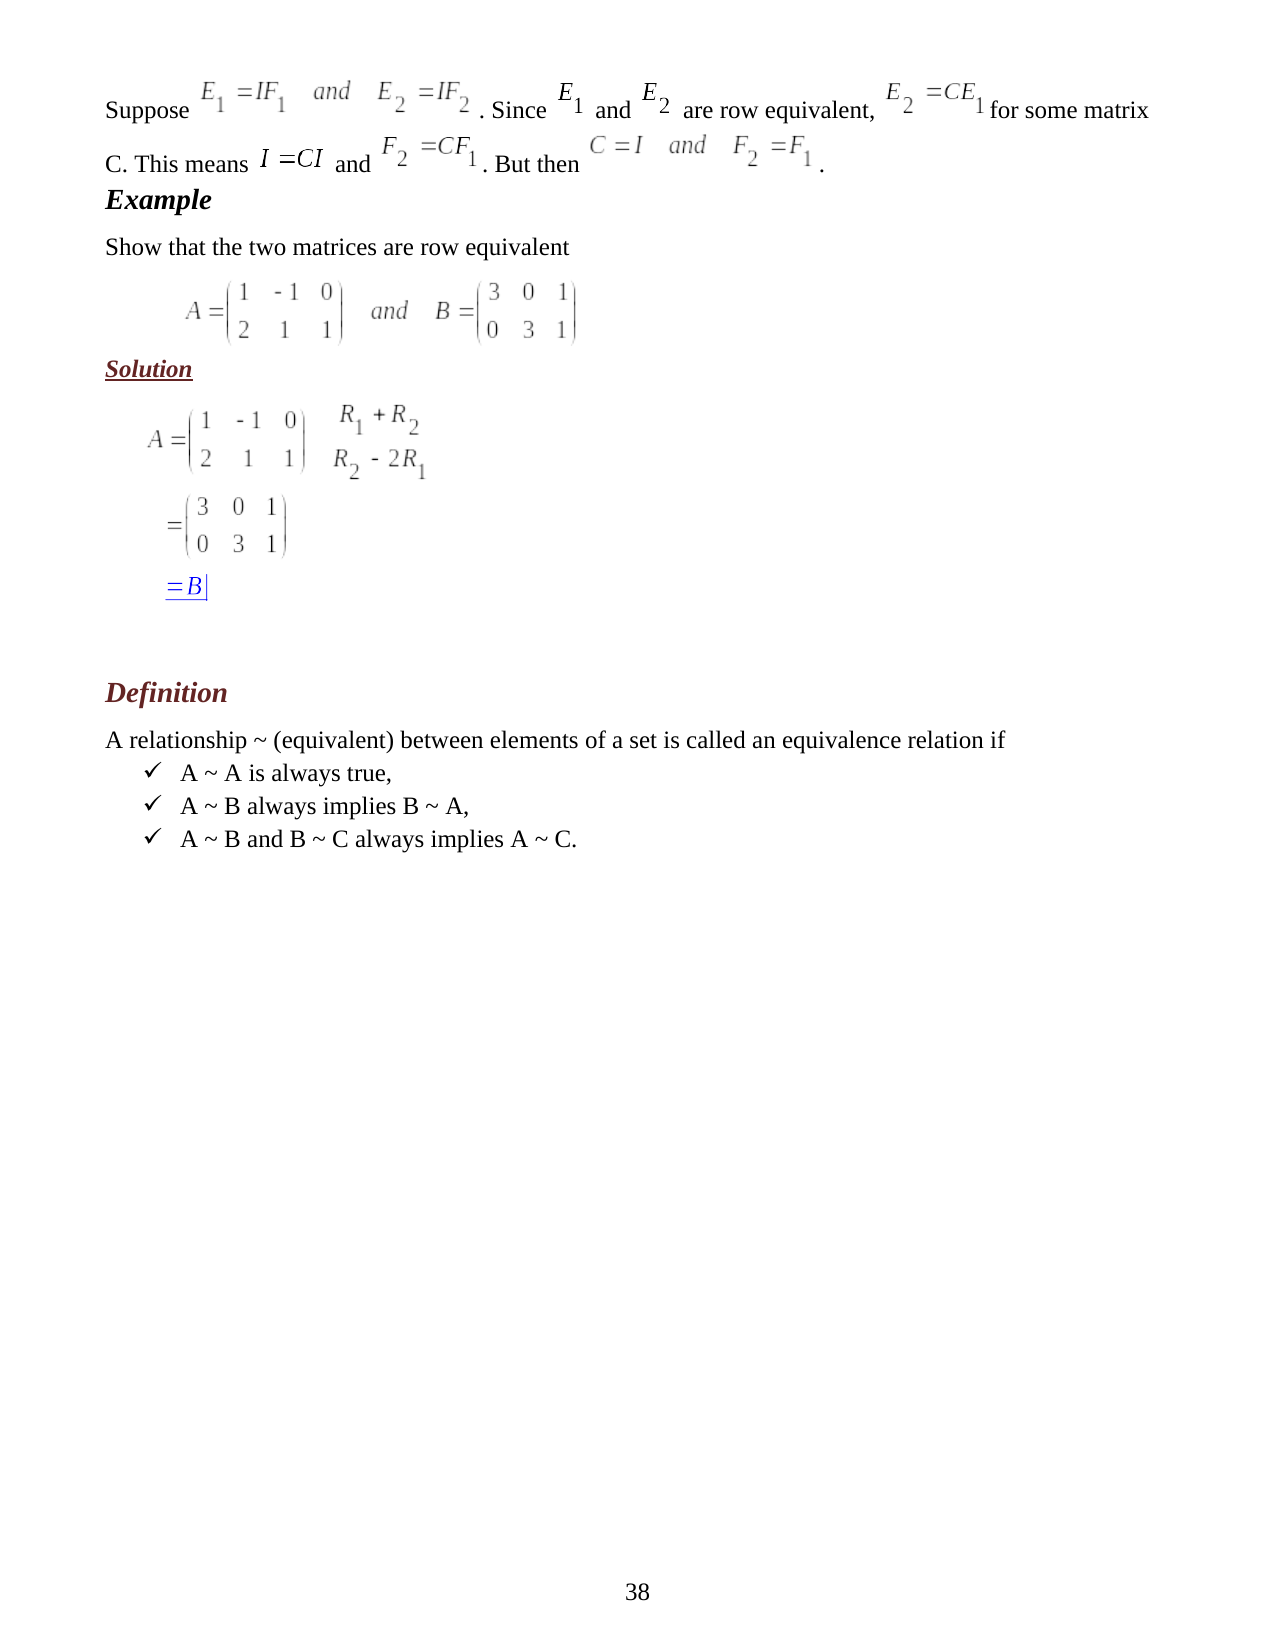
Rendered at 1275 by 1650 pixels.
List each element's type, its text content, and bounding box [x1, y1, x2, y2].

text Solution [105, 354, 1170, 383]
text A relationship ~ (equivalent) between elements of a set is called an equivalence relation if [105, 725, 1170, 754]
text Show that the two matrices are row equivalent [105, 232, 1170, 261]
list A ~ A is always true, [142, 758, 1170, 787]
text Definition [105, 675, 1170, 708]
text Suppose . Since and are row equivalent, for some matrix C. This means and . But then . [105, 75, 1170, 178]
text Example [105, 182, 1170, 215]
list A ~ B and B ~ C always implies A ~ C. [142, 824, 1170, 853]
list A ~ B always implies B ~ A, [142, 791, 1170, 820]
